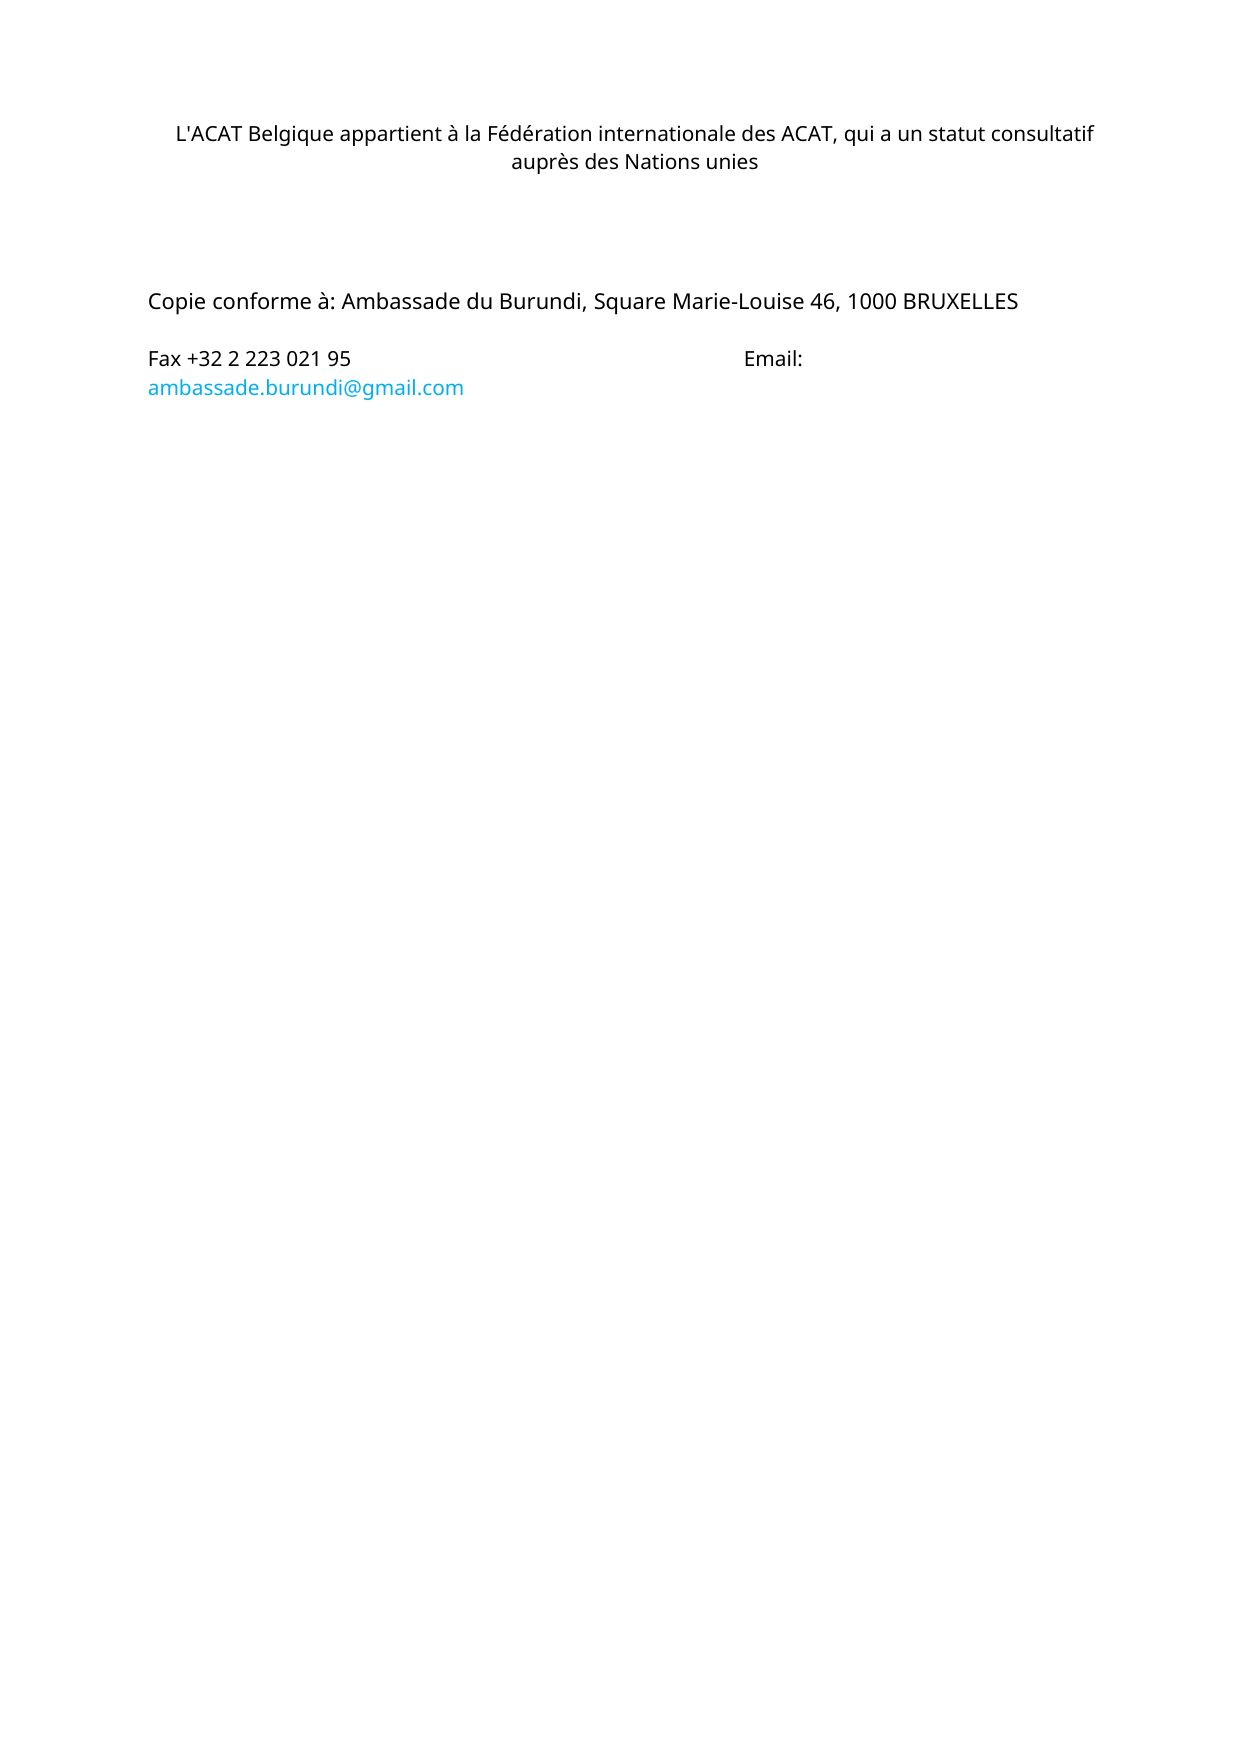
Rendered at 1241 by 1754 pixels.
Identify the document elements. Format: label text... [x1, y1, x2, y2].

text Fax +32 2 223 021 95 Email: ambassade.burundi@gmail.com [148, 344, 1122, 401]
text Copie conforme à: Ambassade du Burundi, Square Marie-Louise 46, 1000 BRUXELLES [148, 286, 1122, 316]
